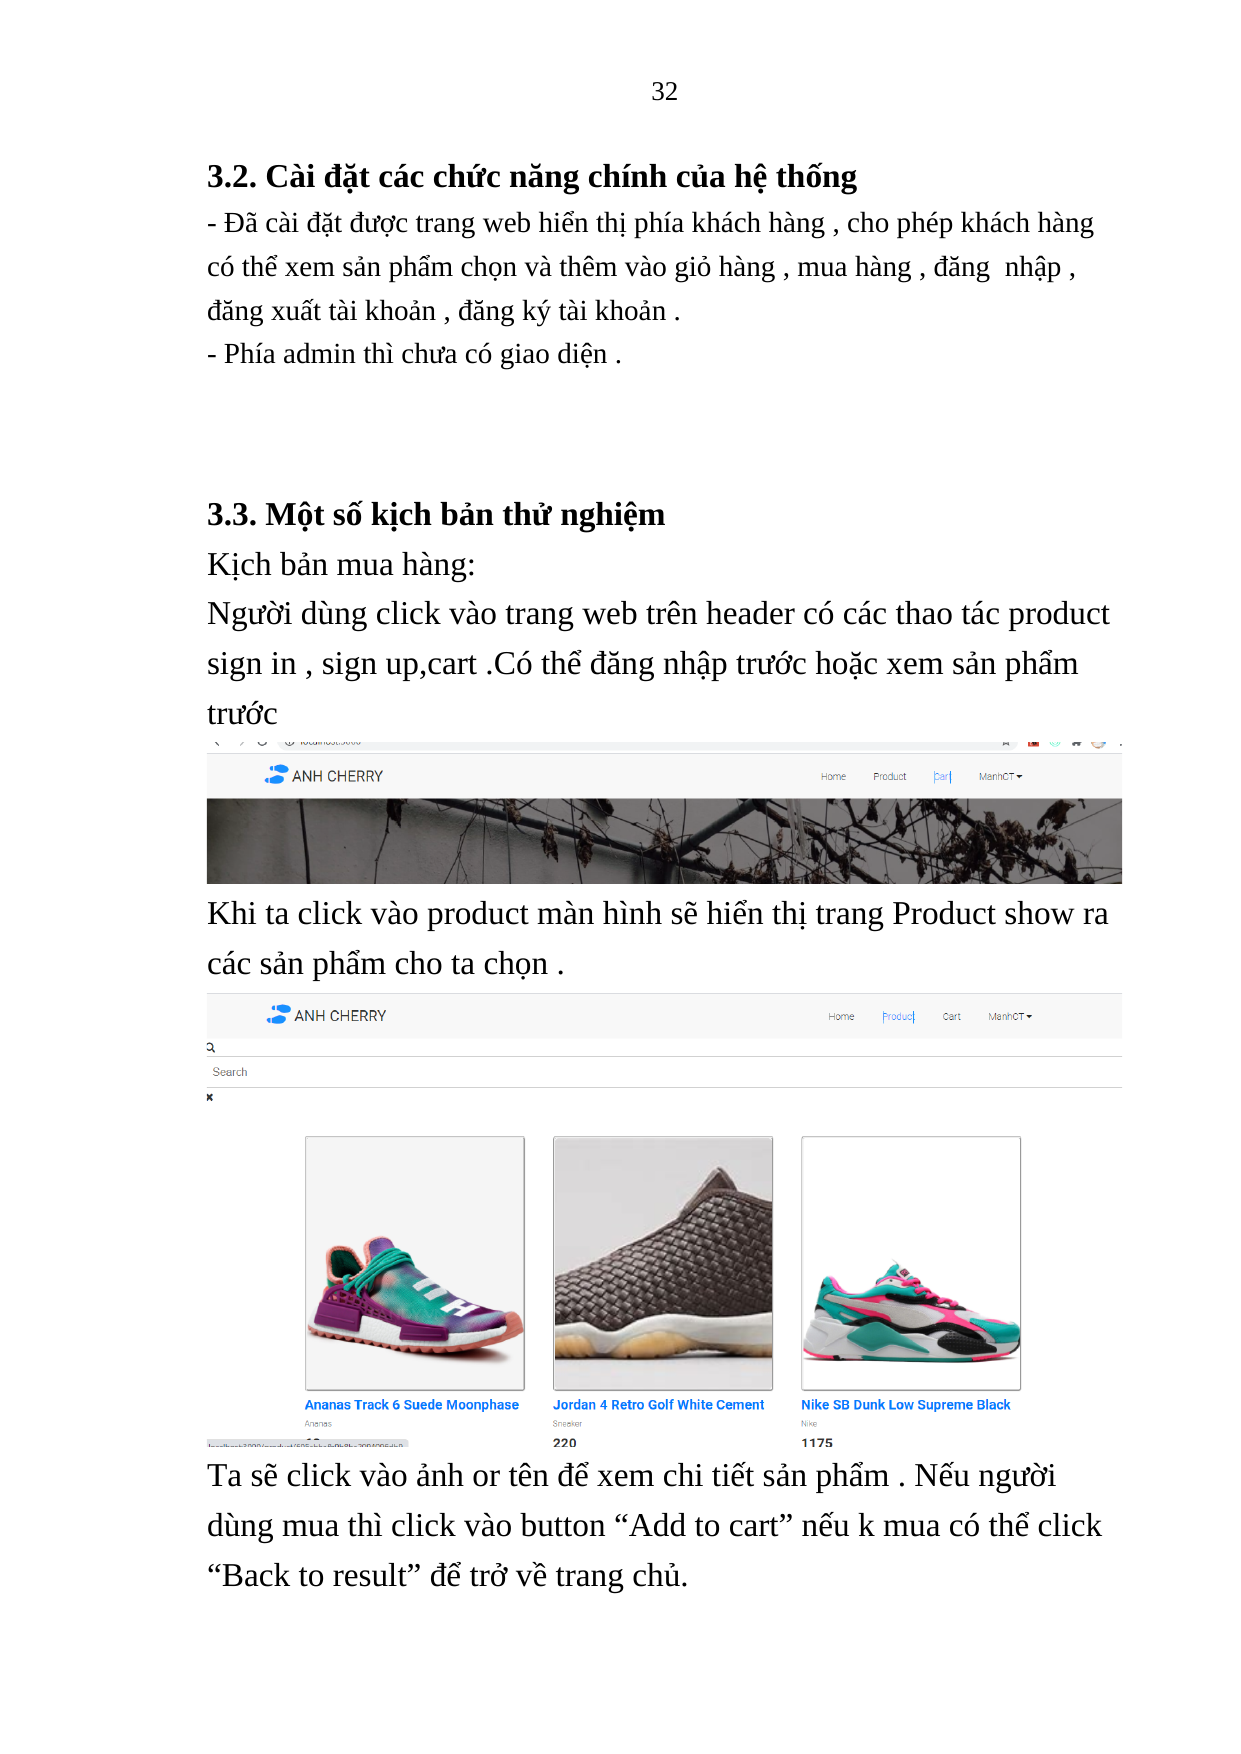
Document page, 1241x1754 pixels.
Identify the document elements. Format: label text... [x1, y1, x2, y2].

text - Đã cài đặt được trang web hiển thị phía khách hàng , cho phép khách hàng có thể xem sản phẩm chọn và thêm vào giỏ hàng , mua hàng , đăng nhập , đăng xuất tài khoản , đăng ký tài khoản . [207, 206, 1122, 326]
subtitle 3.3. Một số kịch bản thử nghiệm [207, 494, 1122, 532]
picture [206, 742, 1123, 884]
text Ta sẽ click vào ảnh or tên để xem chi tiết sản phẩm . Nếu người dùng mua thì click vào button “Add to cart” nếu k mua có thể click “Back to result” để trở về trang chủ. [207, 1456, 1122, 1593]
text - Phía admin thì chưa có giao diện . [207, 336, 1122, 370]
text Khi ta click vào product màn hình sẽ hiển thị trang Product show ra các sản phẩm cho ta chọn . [207, 893, 1122, 981]
text Kịch bản mua hàng: [207, 544, 1122, 582]
text Người dùng click vào trang web trên header có các thao tác product sign in , sign up,cart .Có thể đăng nhập trước hoặc xem sản phẩm trước [207, 593, 1122, 731]
subtitle 3.2. Cài đặt các chức năng chính của hệ thống [207, 156, 1122, 194]
picture [206, 992, 1123, 1447]
